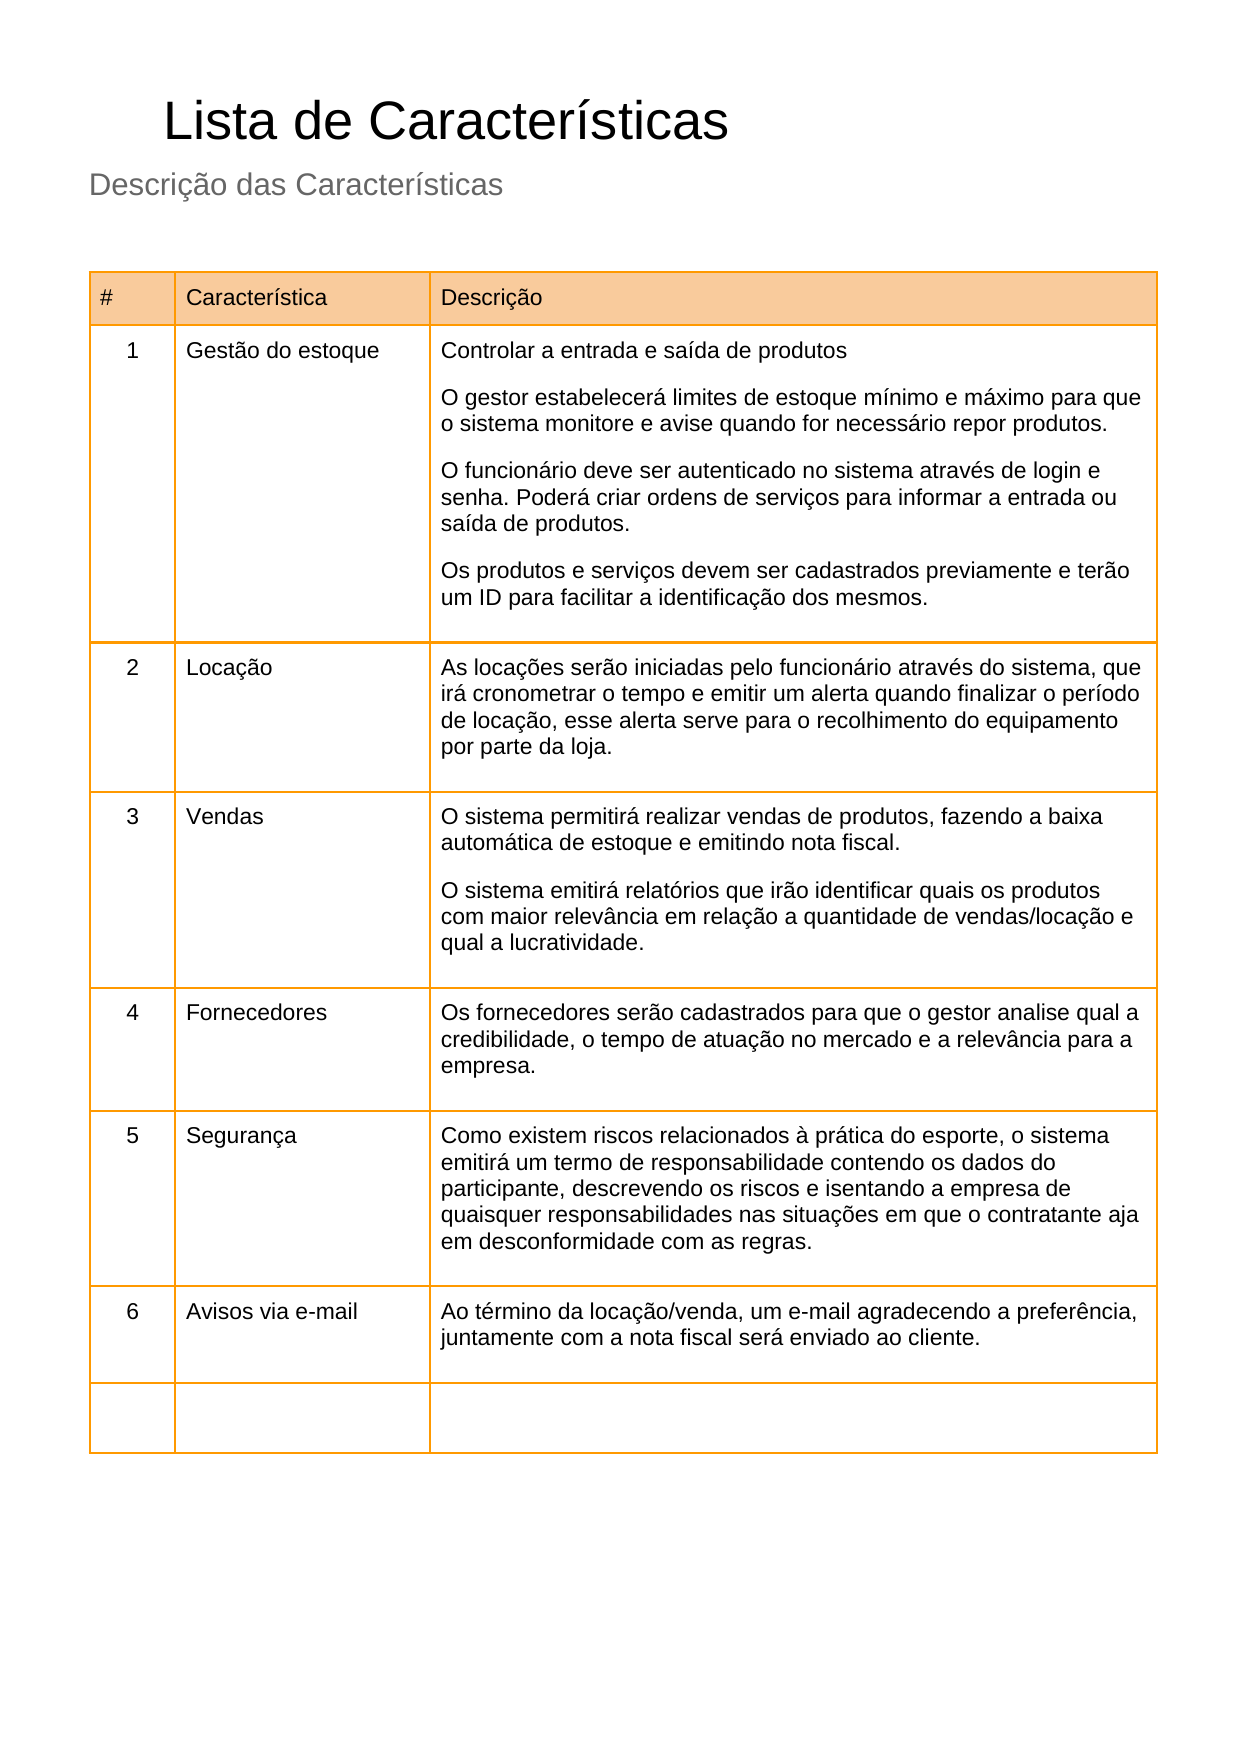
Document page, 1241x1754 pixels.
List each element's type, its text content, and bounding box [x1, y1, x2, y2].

table_cell [176, 1384, 429, 1452]
table_cell Os fornecedores serão cadastrados para que o gestor analise qual a credibilidade, o tempo de atuação no mercado e a relevância para a empresa. [431, 989, 1156, 1110]
table_cell [431, 1384, 1156, 1452]
table_cell Gestão do estoque [176, 326, 429, 641]
table_cell As locações serão iniciadas pelo funcionário através do sistema, que irá cronometrar o tempo e emitir um alerta quando finalizar o período de locação, esse alerta serve para o recolhimento do equipamento por parte da loja. [431, 644, 1156, 791]
table_cell 1 [91, 326, 174, 641]
table_header # [91, 273, 174, 324]
table_header Descrição [431, 273, 1156, 324]
table_cell Ao término da locação/venda, um e-mail agradecendo a preferência, juntamente com a nota fiscal será enviado ao cliente. [431, 1287, 1156, 1382]
table_cell 5 [91, 1112, 174, 1285]
table_cell Controlar a entrada e saída de produtos O gestor estabelecerá limites de estoque mínimo e máximo para que o sistema monitore e avise quando for necessário repor produtos. O funcionário deve ser autenticado no sistema através de login e senha. Poderá criar ordens de serviços para informar a entrada ou saída de produtos. Os produtos e serviços devem ser cadastrados previamente e terão um ID para facilitar a identificação dos mesmos. [431, 326, 1156, 641]
table_cell 3 [91, 793, 174, 987]
table_cell Avisos via e-mail [176, 1287, 429, 1382]
table_cell Segurança [176, 1112, 429, 1285]
table_cell O sistema permitirá realizar vendas de produtos, fazendo a baixa automática de estoque e emitindo nota fiscal. O sistema emitirá relatórios que irão identificar quais os produtos com maior relevância em relação a quantidade de vendas/locação e qual a lucratividade. [431, 793, 1156, 987]
table_cell 4 [91, 989, 174, 1110]
table_cell 6 [91, 1287, 174, 1382]
subtitle Descrição das Características [88, 166, 1090, 202]
table_cell Locação [176, 644, 429, 791]
title Lista de Características [88, 88, 1090, 151]
table_cell [91, 1384, 174, 1452]
table_header Característica [176, 273, 429, 324]
table_cell Fornecedores [176, 989, 429, 1110]
table_cell 2 [91, 644, 174, 791]
table_cell Como existem riscos relacionados à prática do esporte, o sistema emitirá um termo de responsabilidade contendo os dados do participante, descrevendo os riscos e isentando a empresa de quaisquer responsabilidades nas situações em que o contratante aja em desconformidade com as regras. [431, 1112, 1156, 1285]
table_cell Vendas [176, 793, 429, 987]
